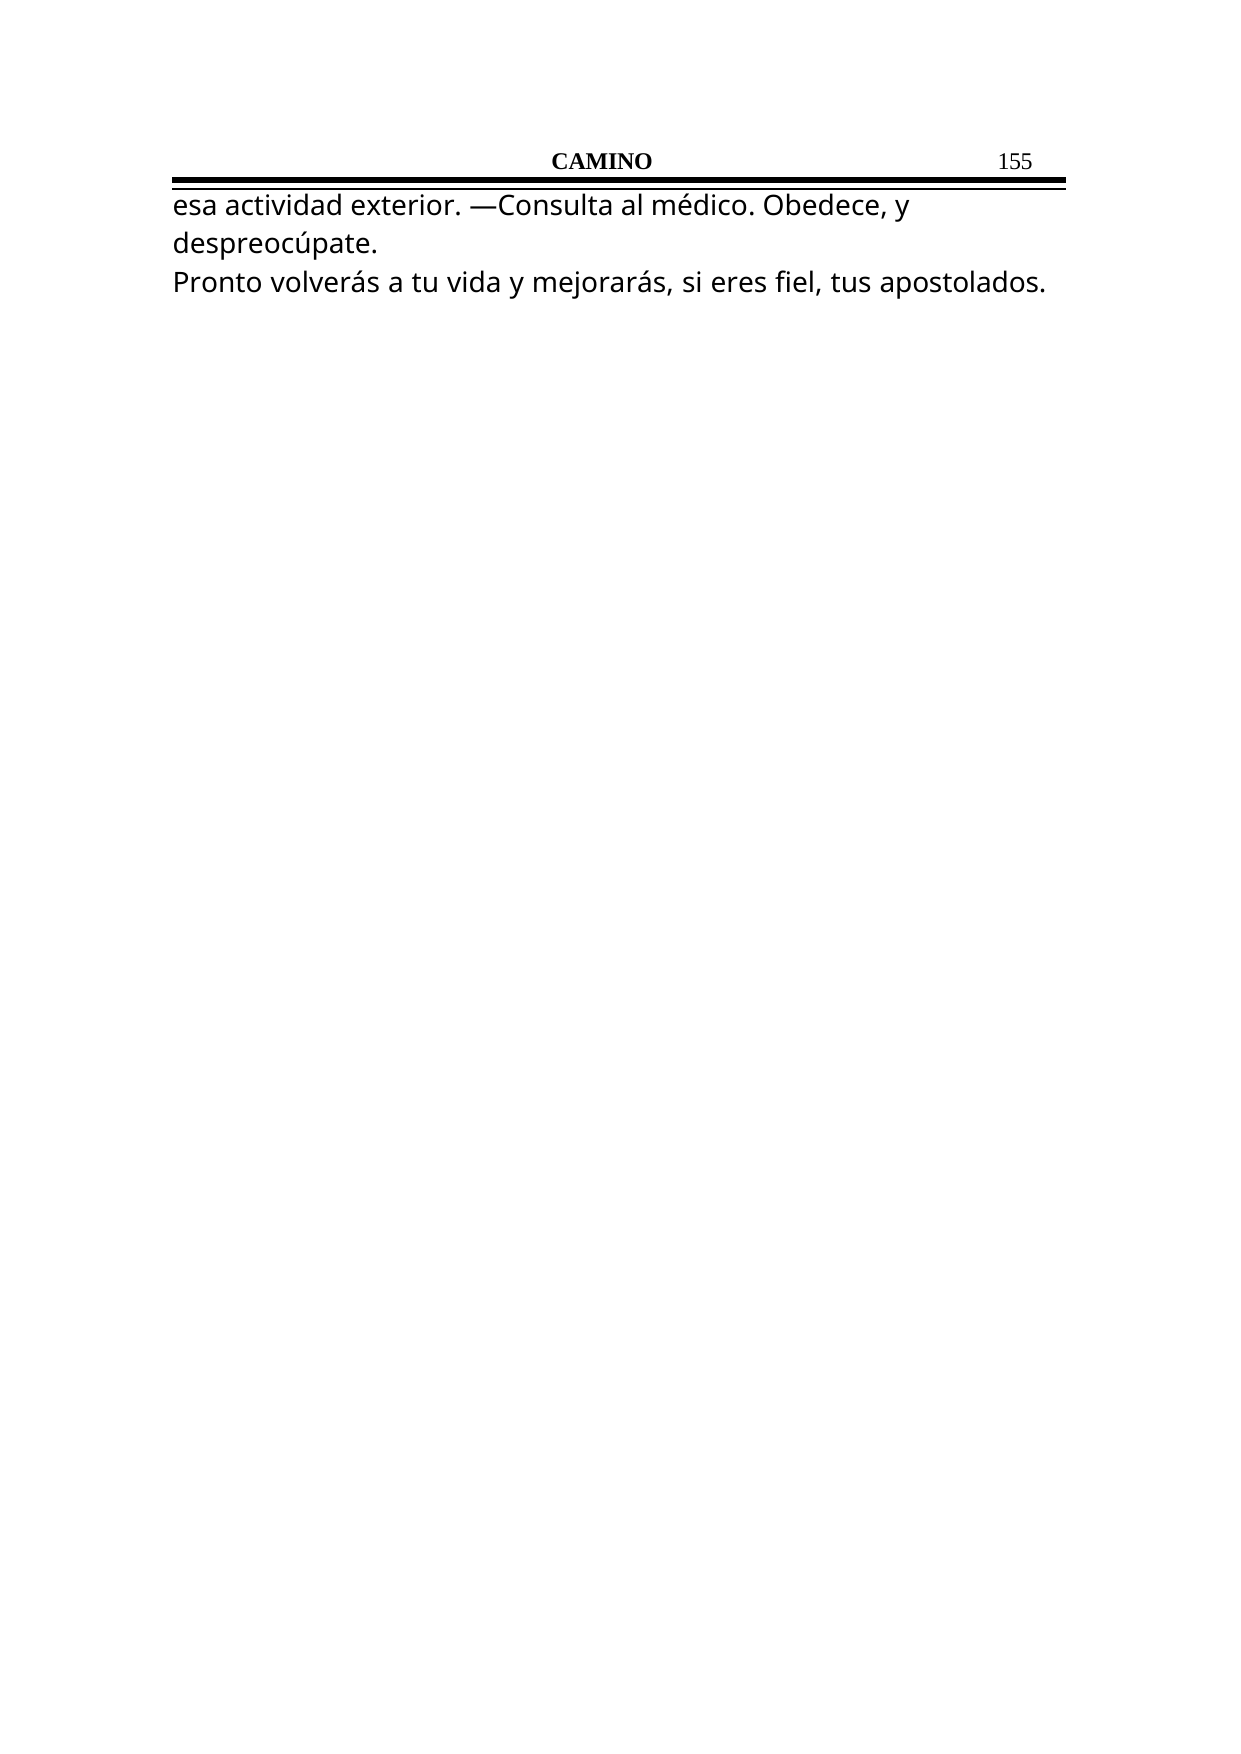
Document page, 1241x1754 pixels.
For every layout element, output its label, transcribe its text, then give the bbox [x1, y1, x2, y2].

text Pronto volverás a tu vida y mejorarás, si eres fiel, tus apostolados. [172, 263, 1078, 301]
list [172, 185, 1068, 262]
